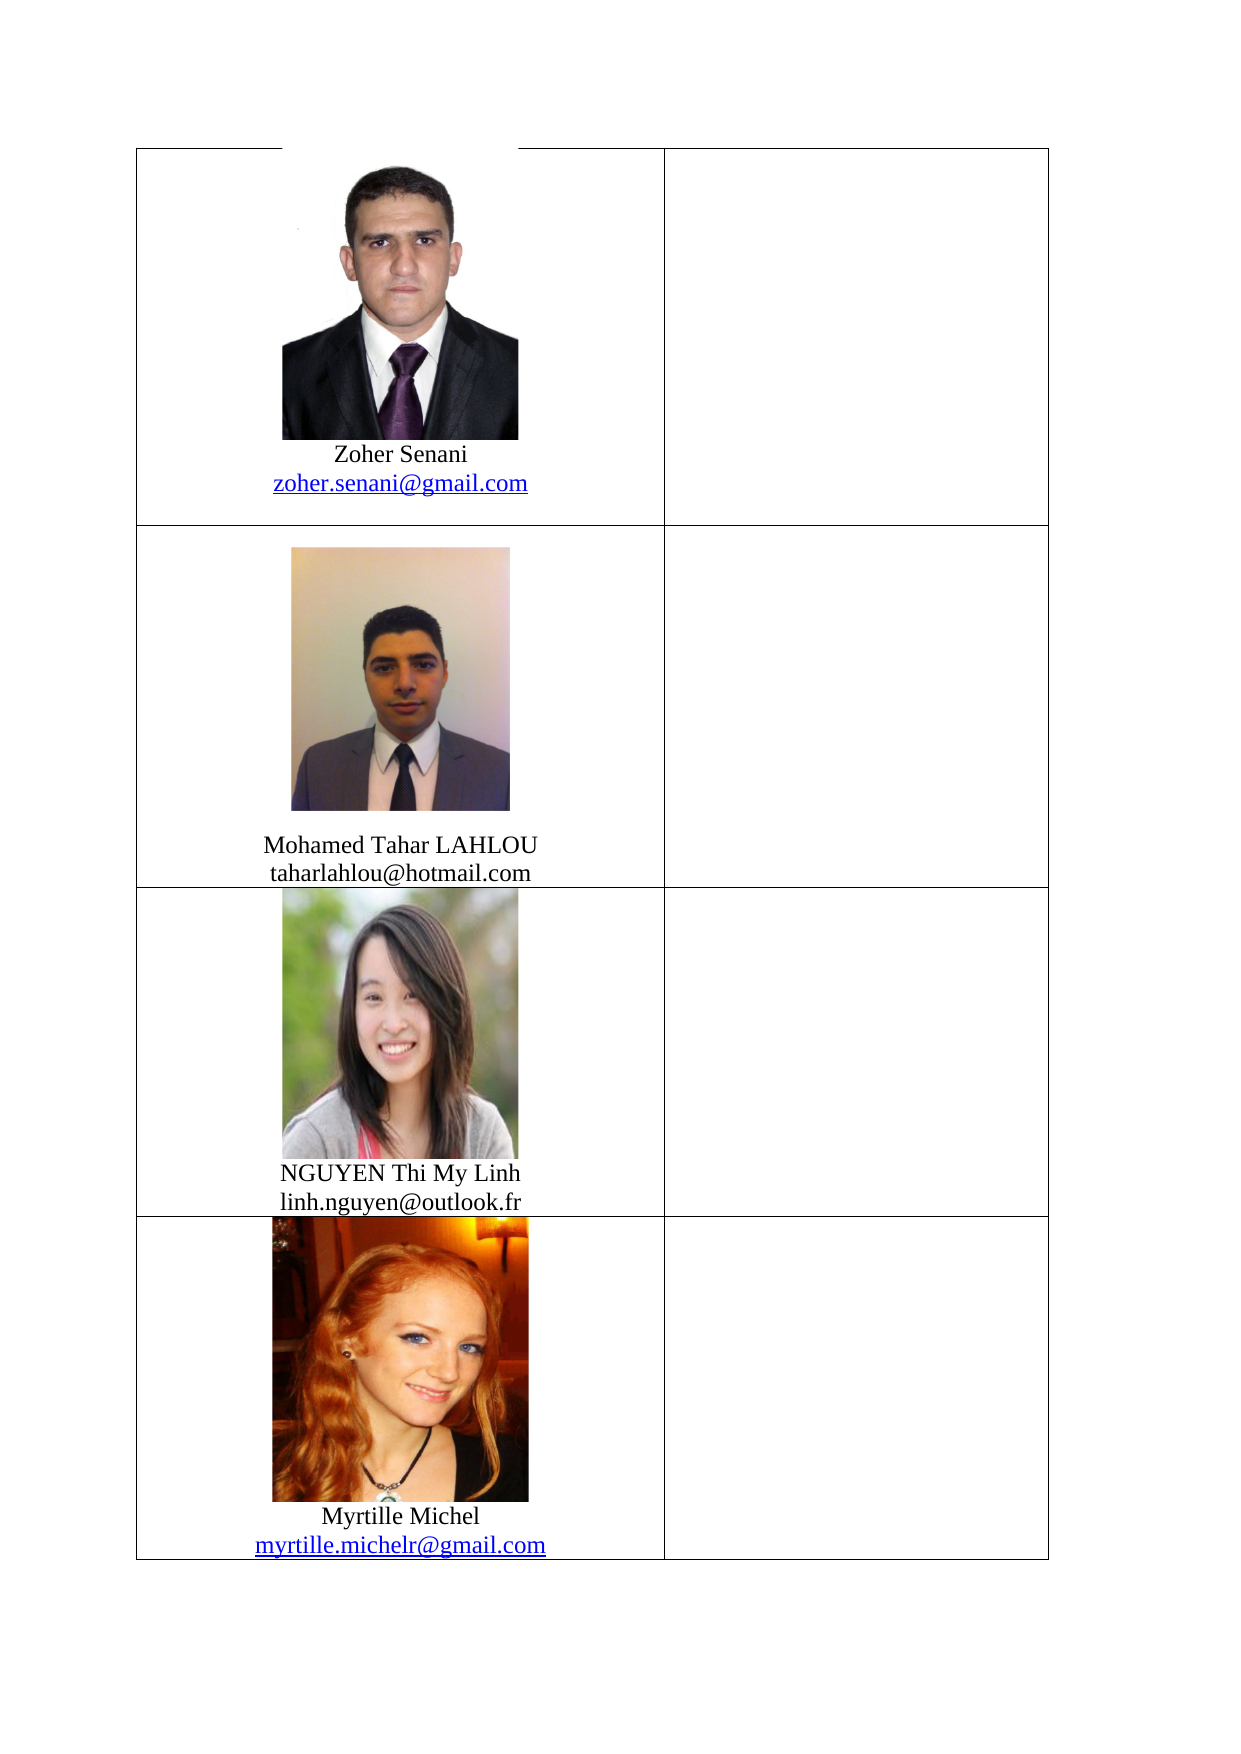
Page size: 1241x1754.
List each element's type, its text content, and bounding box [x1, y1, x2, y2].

table_cell [665, 888, 1048, 1216]
picture [292, 548, 510, 810]
table_cell [665, 1217, 1048, 1559]
table_cell [665, 526, 1048, 887]
picture [282, 888, 519, 1159]
table_cell Mohamed Tahar LAHLOU taharlahlou@hotmail.com [137, 526, 664, 887]
table_cell Myrtille Michel myrtille.michelr@gmail.com [137, 1217, 664, 1559]
table_cell Zoher Senani zoher.senani@gmail.com [137, 149, 664, 525]
picture [282, 148, 519, 440]
picture [272, 1217, 529, 1502]
table_cell [665, 149, 1048, 525]
table_cell NGUYEN Thi My Linh linh.nguyen@outlook.fr [137, 888, 664, 1216]
